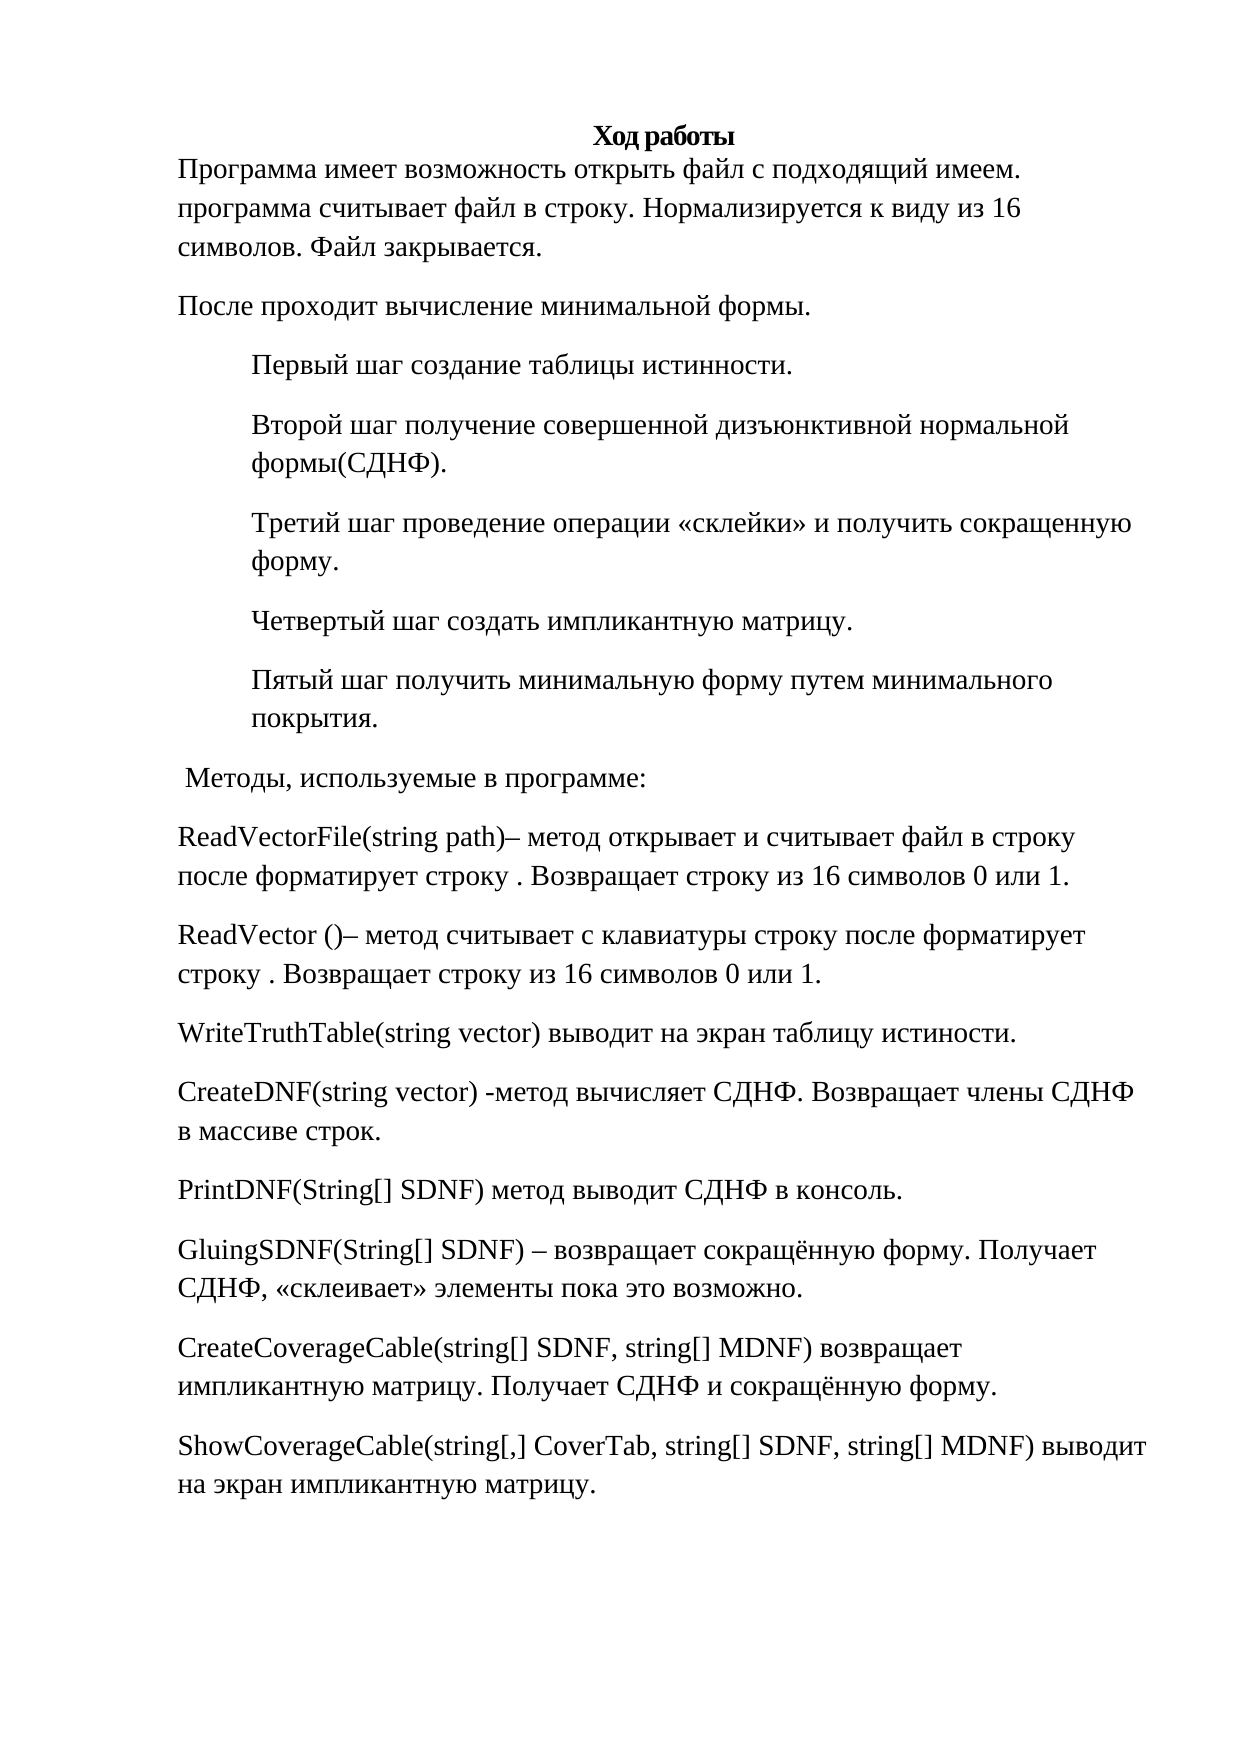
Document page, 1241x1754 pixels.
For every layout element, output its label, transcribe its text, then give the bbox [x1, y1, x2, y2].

text После проходит вычисление минимальной формы. [177, 288, 1152, 322]
text GluingSDNF(String[] SDNF) – возвращает сокращённую форму. Получает СДНФ, «склеивает» элементы пока это возможно. [177, 1232, 1152, 1304]
title Ход работы [177, 118, 1152, 152]
text Четвертый шаг создать импликантную матрицу. [251, 603, 1152, 636]
text CreateDNF(string vector) -метод вычисляет СДНФ. Возвращает члены СДНФ в массиве строк. [177, 1074, 1152, 1147]
text ShowCoverageСable(string[,] CoverTab, string[] SDNF, string[] MDNF) выводит на экран импликантную матрицу. [177, 1428, 1152, 1500]
text Первый шаг создание таблицы истинности. [251, 347, 1152, 381]
text ReadVectorFile(string path)– метод открывает и считывает файл в строку после форматирует строку . Возвращает строку из 16 символов 0 или 1. [177, 819, 1152, 891]
text PrintDNF(String[] SDNF) метод выводит СДНФ в консоль. [177, 1172, 1152, 1206]
text Пятый шаг получить минимальную форму путем минимального покрытия. [251, 662, 1152, 734]
text ReadVector ()– метод считывает с клавиатуры строку после форматирует строку . Возвращает строку из 16 символов 0 или 1. [177, 917, 1152, 989]
text Программа имеет возможность открыть файл с подходящий имеем. программа считывает файл в строку. Нормализируется к виду из 16 символов. Файл закрывается. [177, 152, 1152, 262]
text Третий шаг проведение операции «склейки» и получить сокращенную форму. [251, 505, 1152, 577]
text Второй шаг получение совершенной дизъюнктивной нормальной формы(СДНФ). [251, 407, 1152, 479]
text Методы, используемые в программе: [177, 760, 1152, 793]
text WriteTruthTable(string vector) выводит на экран таблицу истиности. [177, 1015, 1152, 1049]
text CreateCoverageСable(string[] SDNF, string[] MDNF) возвращает импликантную матрицу. Получает СДНФ и сокращённую форму. [177, 1330, 1152, 1402]
